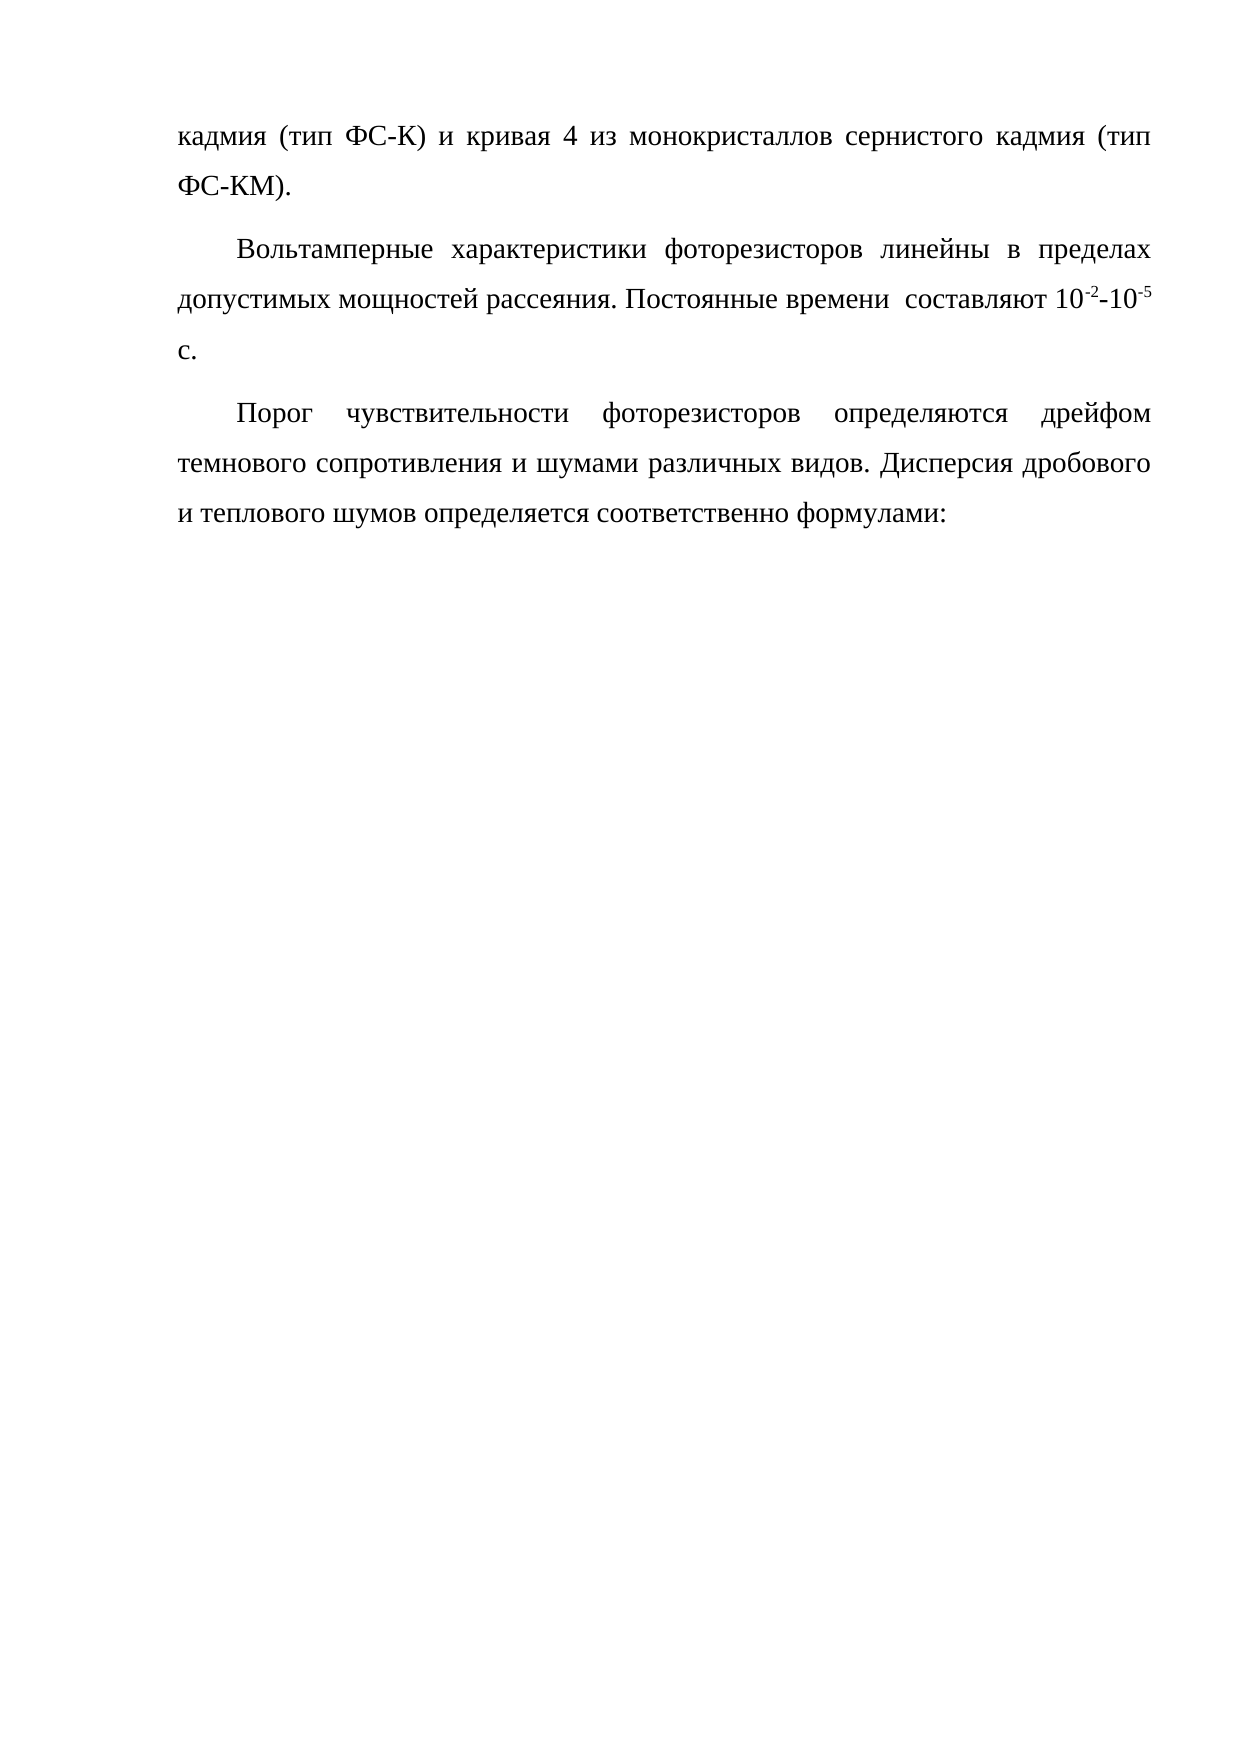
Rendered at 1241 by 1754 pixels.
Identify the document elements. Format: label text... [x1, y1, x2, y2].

text Вольтамперные характеристики фоторезисторов линейны в пределах допустимых мощностей рассеяния. Постоянные времени составляют 10-2-10-5 с. [177, 231, 1152, 365]
text Порог чувствительности фоторезисторов определяются дрейфом темнового сопротивления и шумами различных видов. Дисперсия дробового и теплового шумов определяется соответственно формулами: [177, 395, 1152, 529]
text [177, 118, 1152, 202]
